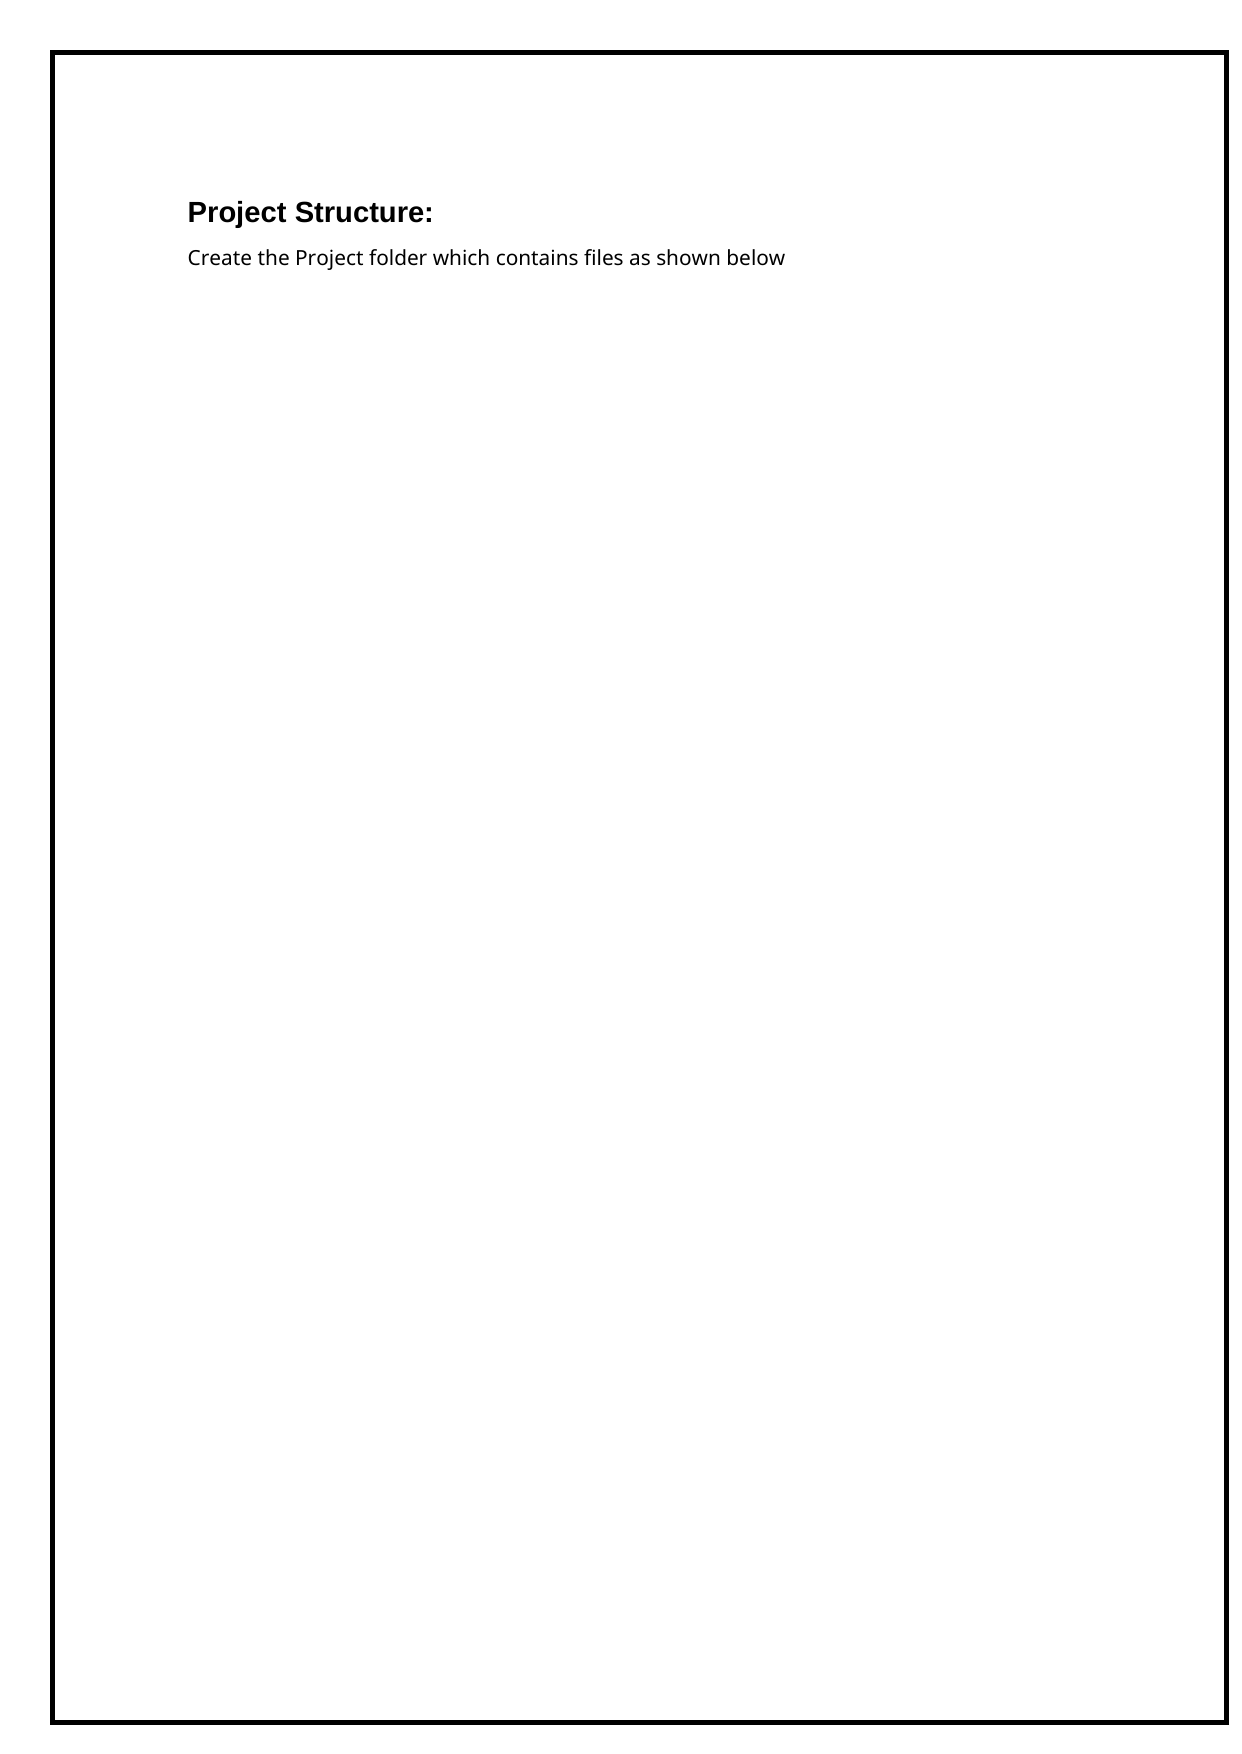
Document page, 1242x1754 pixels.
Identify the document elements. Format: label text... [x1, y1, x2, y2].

text Create the Project folder which contains files as shown below [187, 243, 1224, 271]
subtitle Project Structure: [187, 194, 1224, 228]
